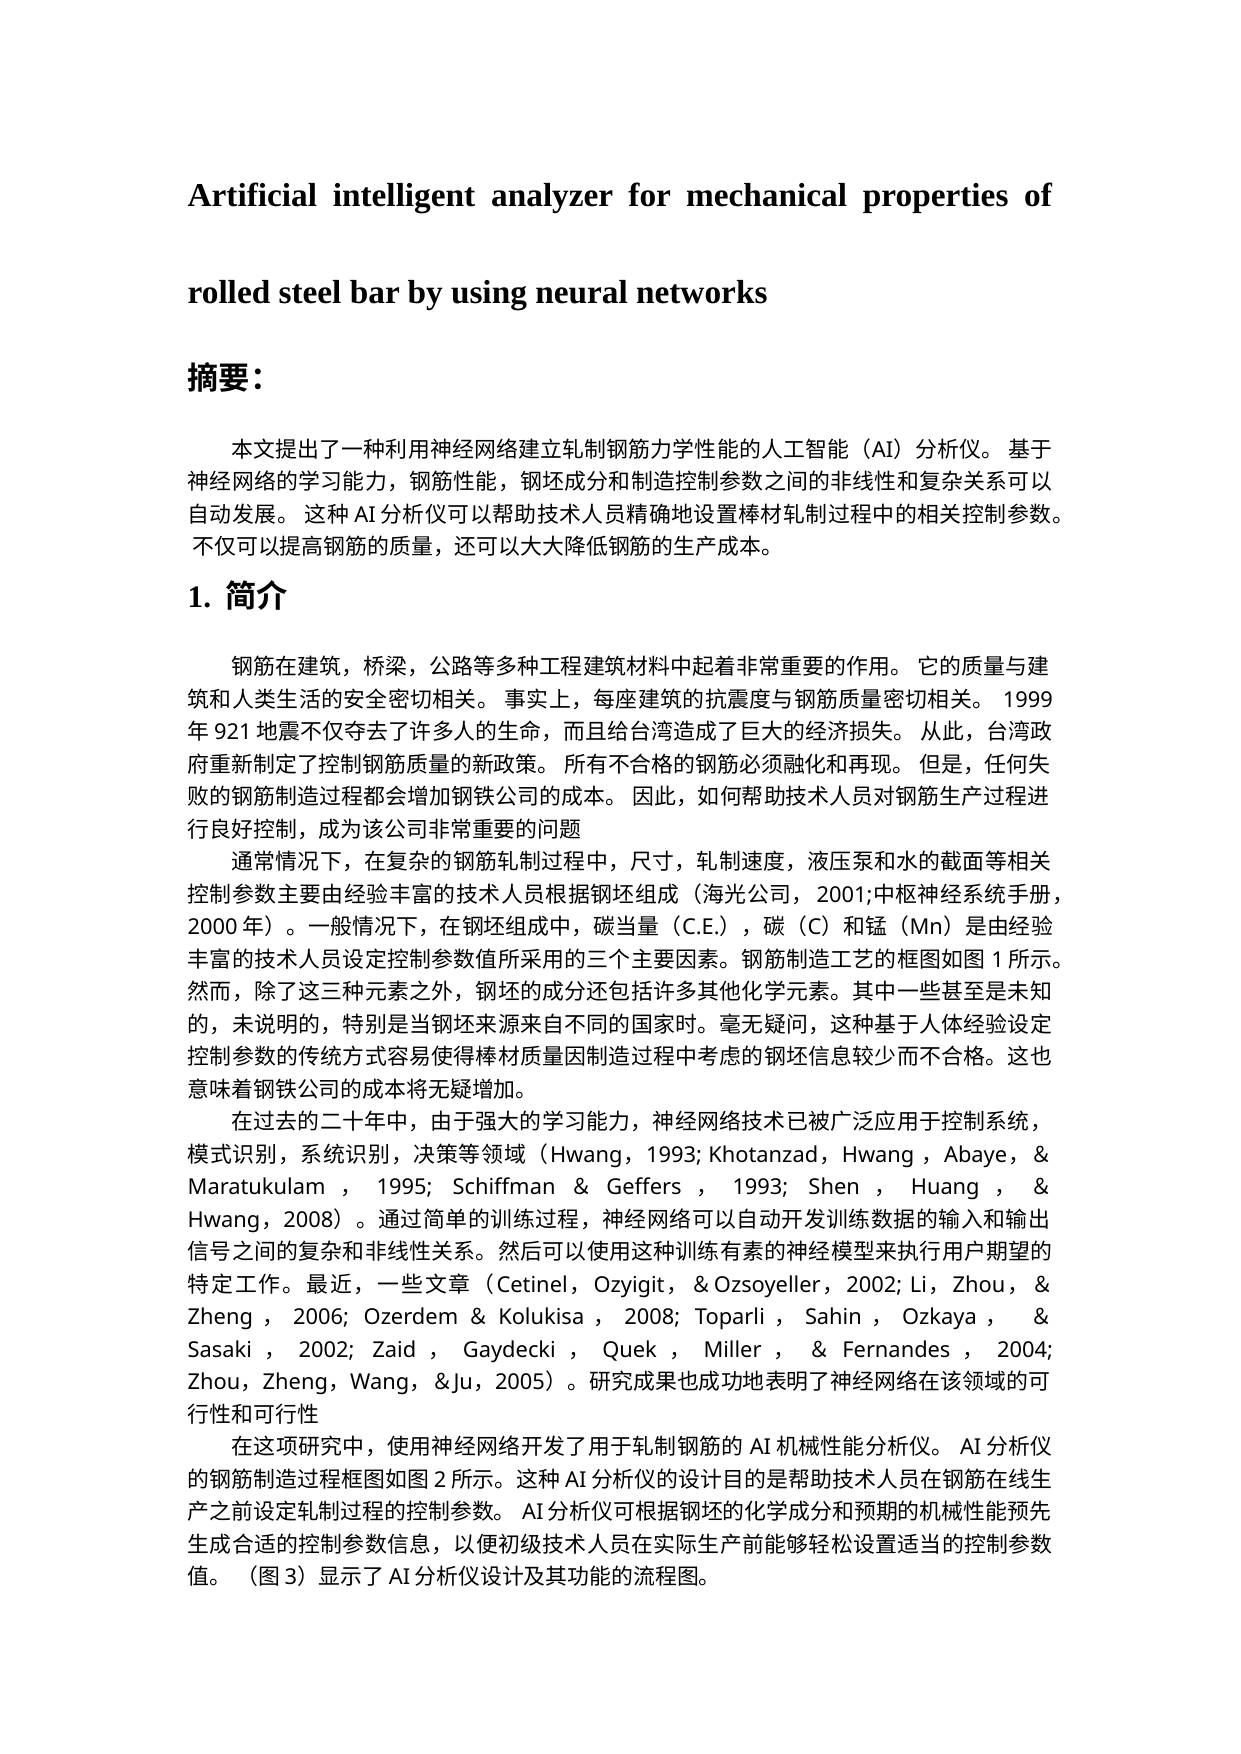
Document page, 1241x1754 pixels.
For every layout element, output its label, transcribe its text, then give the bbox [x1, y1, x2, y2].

subtitle 摘要： [187, 344, 1053, 409]
text 钢筋在建筑，桥梁，公路等多种工程建筑材料中起着非常重要的作用。 它的质量与建筑和人类生活的安全密切相关。 事实上，每座建筑的抗震度与钢筋质量密切相关。 1999年921地震不仅夺去了许多人的生命，而且给台湾造成了巨大的经济损失。 从此，台湾政府重新制定了控制钢筋质量的新政策。 所有不合格的钢筋必须融化和再现。 但是，任何失败的钢筋制造过程都会增加钢铁公司的成本。 因此，如何帮助技术人员对钢筋生产过程进行良好控制，成为该公司非常重要的问题 [187, 649, 1053, 844]
text 通常情况下，在复杂的钢筋轧制过程中，尺寸，轧制速度，液压泵和水的截面等相关控制参数主要由经验丰富的技术人员根据钢坯组成（海光公司，2001;中枢神经系统手册，2000年）。一般情况下，在钢坯组成中，碳当量（C.E.），碳（C）和锰（Mn）是由经验丰富的技术人员设定控制参数值所采用的三个主要因素。钢筋制造工艺的框图如图1所示。然而，除了这三种元素之外，钢坯的成分还包括许多其他化学元素。其中一些甚至是未知的，未说明的，特别是当钢坯来源来自不同的国家时。毫无疑问，这种基于人体经验设定控制参数的传统方式容易使得棒材质量因制造过程中考虑的钢坯信息较少而不合格。这也意味着钢铁公司的成本将无疑增加。 [187, 844, 1053, 1104]
text 在过去的二十年中，由于强大的学习能力，神经网络技术已被广泛应用于控制系统，模式识别，系统识别，决策等领域（Hwang，1993; Khotanzad，Hwang ，Abaye，＆Maratukulam，1995; Schiffman＆Geffers，1993; Shen，Huang，＆Hwang，2008）。通过简单的训练过程，神经网络可以自动开发训练数据的输入和输出信号之间的复杂和非线性关系。然后可以使用这种训练有素的神经模型来执行用户期望的特定工作。最近，一些文章（Cetinel，Ozyigit，＆Ozsoyeller，2002; Li，Zhou，＆Zheng，2006; Ozerdem＆Kolukisa，2008; Toparli，Sahin，Ozkaya， ＆Sasaki，2002; Zaid，Gaydecki，Quek，Miller，＆Fernandes，2004; Zhou，Zheng，Wang，＆Ju，2005）。研究成果也成功地表明了神经网络在该领域的可行性和可行性 [187, 1104, 1053, 1429]
subtitle 简介 [187, 561, 1053, 626]
subtitle Artificial intelligent analyzer for mechanical properties of rolled steel bar by using neural networks [187, 162, 1053, 324]
text 在这项研究中，使用神经网络开发了用于轧制钢筋的AI机械性能分析仪。 AI分析仪的钢筋制造过程框图如图2所示。这种AI分析仪的设计目的是帮助技术人员在钢筋在线生产之前设定轧制过程的控制参数。 AI分析仪可根据钢坯的化学成分和预期的机械性能预先生成合适的控制参数信息，以便初级技术人员在实际生产前能够轻松设置适当的控制参数值。 （图3）显示了AI分析仪设计及其功能的流程图。 [187, 1429, 1053, 1591]
text 本文提出了一种利用神经网络建立轧制钢筋力学性能的人工智能（AI）分析仪。 基于神经网络的学习能力，钢筋性能，钢坯成分和制造控制参数之间的非线性和复杂关系可以自动发展。 这种AI分析仪可以帮助技术人员精确地设置棒材轧制过程中的相关控制参数。 不仅可以提高钢筋的质量，还可以大大降低钢筋的生产成本。 [187, 431, 1053, 561]
